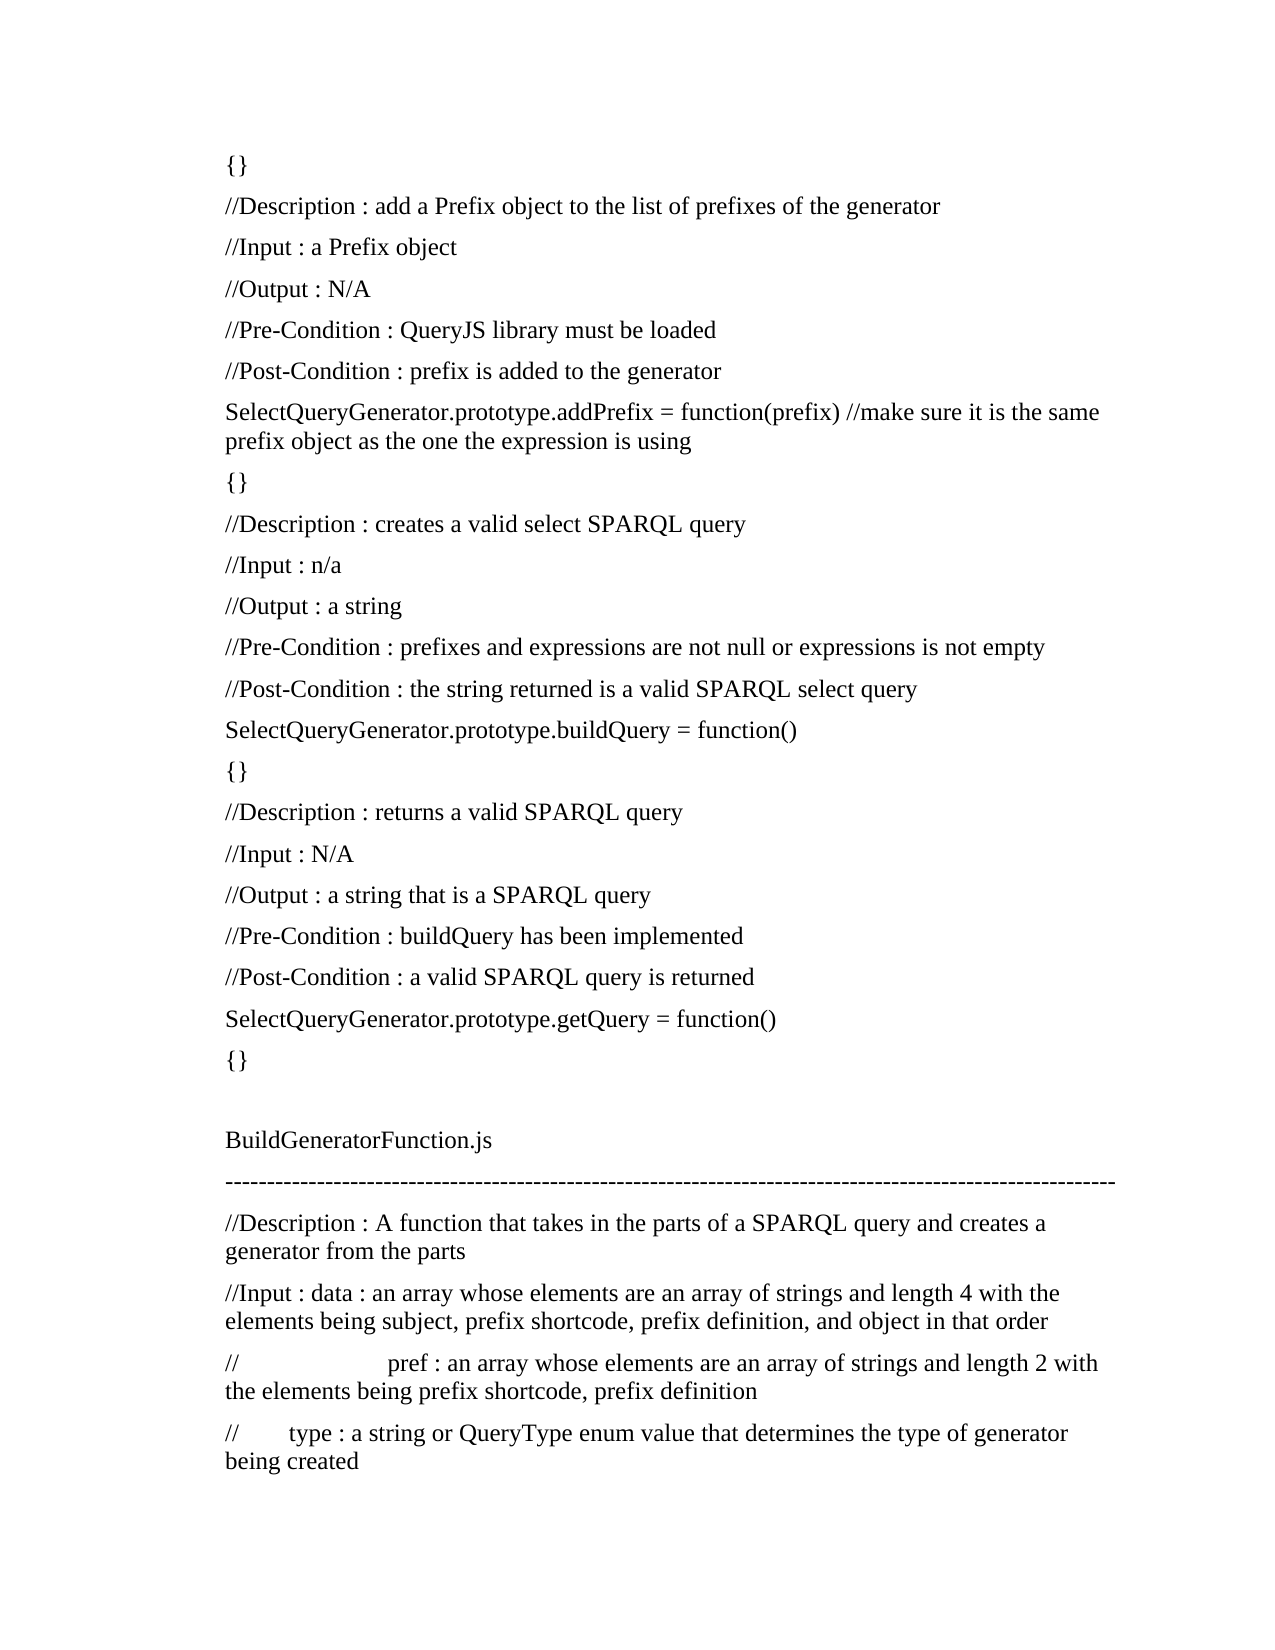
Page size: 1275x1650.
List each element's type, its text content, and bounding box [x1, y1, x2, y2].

text //Description : returns a valid SPARQL query [225, 797, 1125, 826]
text //Input : n/a [225, 550, 1125, 579]
text SelectQueryGenerator.prototype.addPrefix = function(prefix) //make sure it is the same prefix object as the one the expression is using [225, 397, 1125, 455]
text SelectQueryGenerator.prototype.getQuery = function() [225, 1004, 1125, 1032]
text //Description : add a Prefix object to the list of prefixes of the generator [225, 191, 1125, 220]
text //Input : N/A [225, 839, 1125, 867]
text //Pre-Condition : buildQuery has been implemented [225, 921, 1125, 950]
text SelectQueryGenerator.prototype.buildQuery = function() [225, 715, 1125, 744]
text BuildGeneratorFunction.js [225, 1125, 1125, 1154]
text //Input : a Prefix object [225, 232, 1125, 261]
text //Description : A function that takes in the parts of a SPARQL query and creates a generator from the parts [225, 1208, 1125, 1265]
text //Output : N/A [225, 274, 1125, 302]
text {} [225, 467, 1125, 496]
text //Output : a string [225, 591, 1125, 620]
text //Pre-Condition : prefixes and expressions are not null or expressions is not empty [225, 632, 1125, 661]
text // type : a string or QueryType enum value that determines the type of generator being created [225, 1418, 1125, 1475]
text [225, 315, 1125, 344]
text {} [225, 756, 1125, 785]
text //Output : a string that is a SPARQL query [225, 880, 1125, 909]
text //Input : data : an array whose elements are an array of strings and length 4 with the elements being subject, prefix shortcode, prefix definition, and object in that order [225, 1278, 1125, 1335]
text //Post-Condition : prefix is added to the generator [225, 356, 1125, 385]
text //Post-Condition : a valid SPARQL query is returned [225, 962, 1125, 991]
text // pref : an array whose elements are an array of strings and length 2 with the elements being prefix shortcode, prefix definition [225, 1348, 1125, 1405]
text ----------------------------------------------------------------------------------------------------------- [225, 1166, 1125, 1195]
text //Post-Condition : the string returned is a valid SPARQL select query [225, 674, 1125, 702]
text {} [225, 1045, 1125, 1074]
text //Description : creates a valid select SPARQL query [225, 509, 1125, 537]
text {} [225, 150, 1125, 179]
